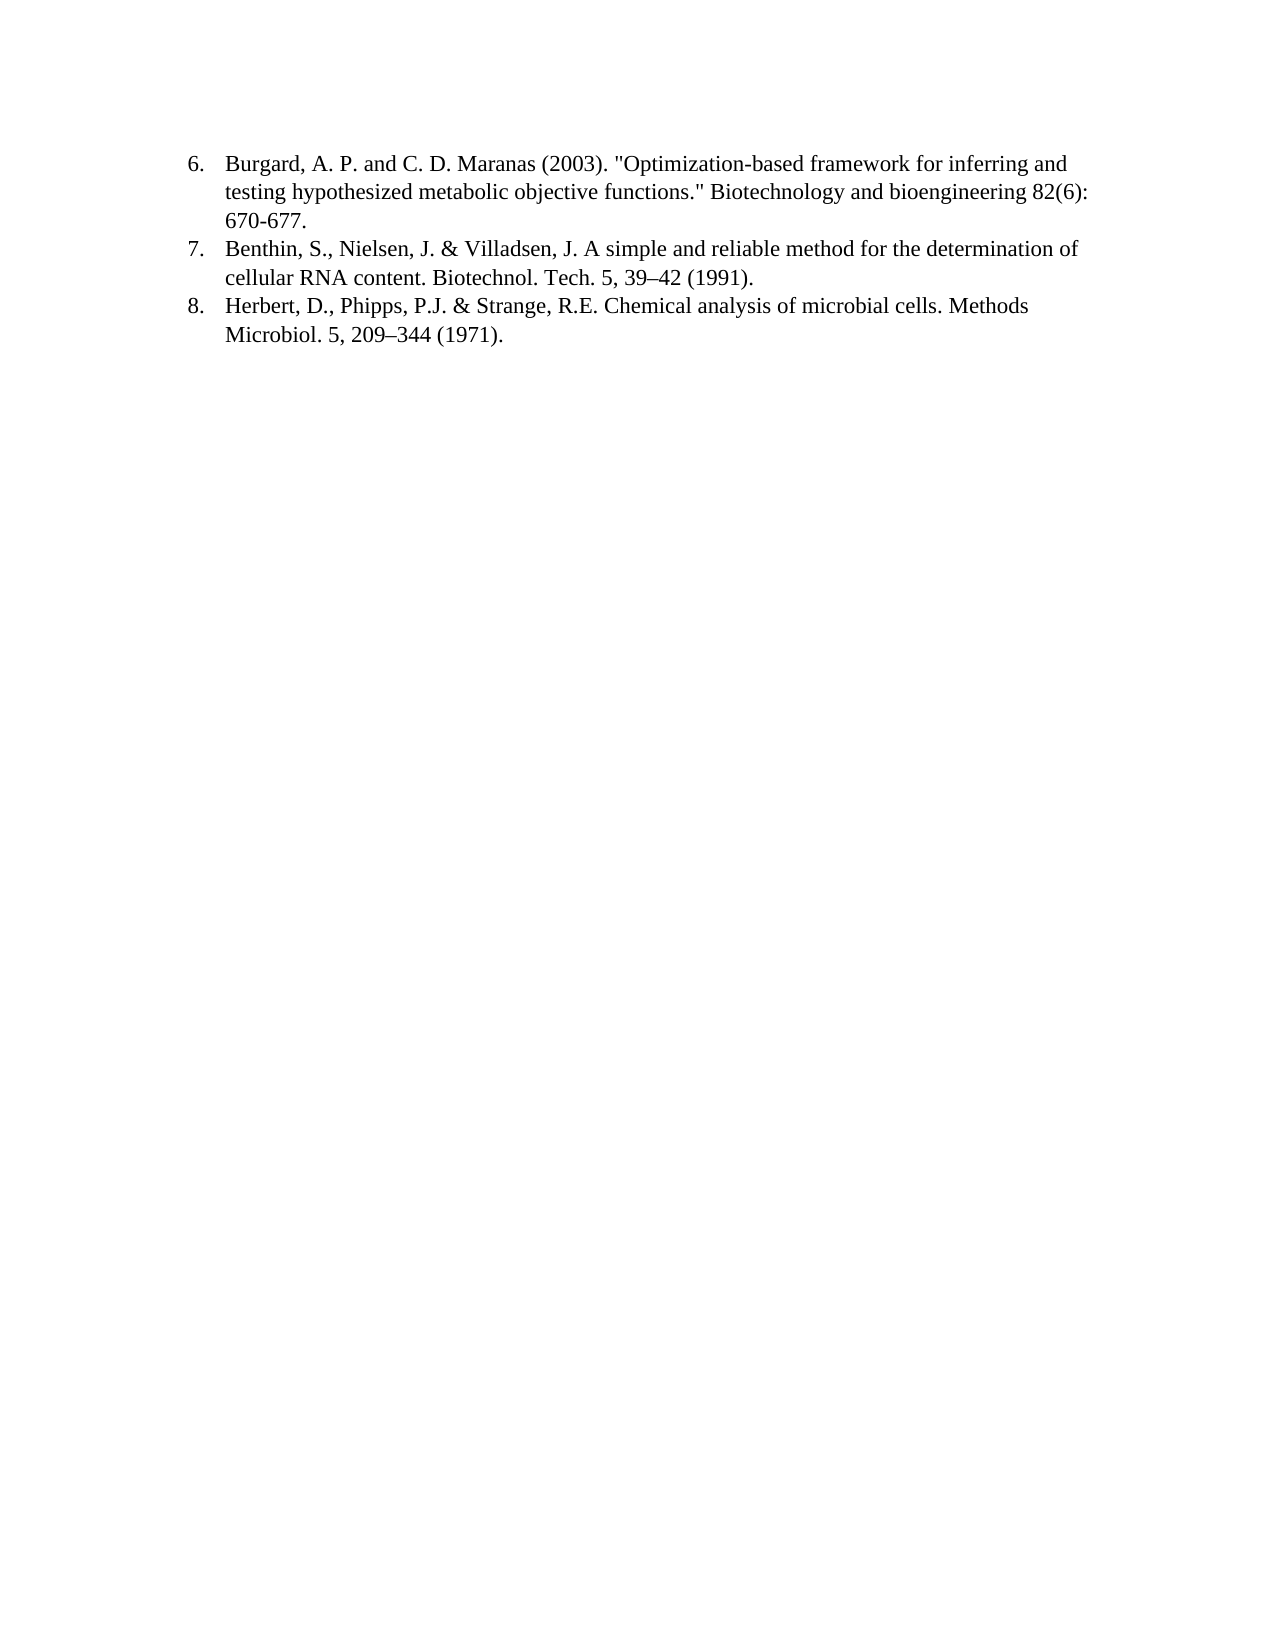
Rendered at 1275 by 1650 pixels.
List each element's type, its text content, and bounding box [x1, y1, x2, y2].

list Benthin, S., Nielsen, J. & Villadsen, J. A simple and reliable method for the determination of cellular RNA content. Biotechnol. Tech. 5, 39–42 (1991). [187, 235, 1125, 290]
list Herbert, D., Phipps, P.J. & Strange, R.E. Chemical analysis of microbial cells. Methods Microbiol. 5, 209–344 (1971). [187, 292, 1125, 347]
list Burgard, A. P. and C. D. Maranas (2003). "Optimization-based framework for inferring and testing hypothesized metabolic objective functions." Biotechnology and bioengineering 82(6): 670-677. [187, 150, 1125, 233]
